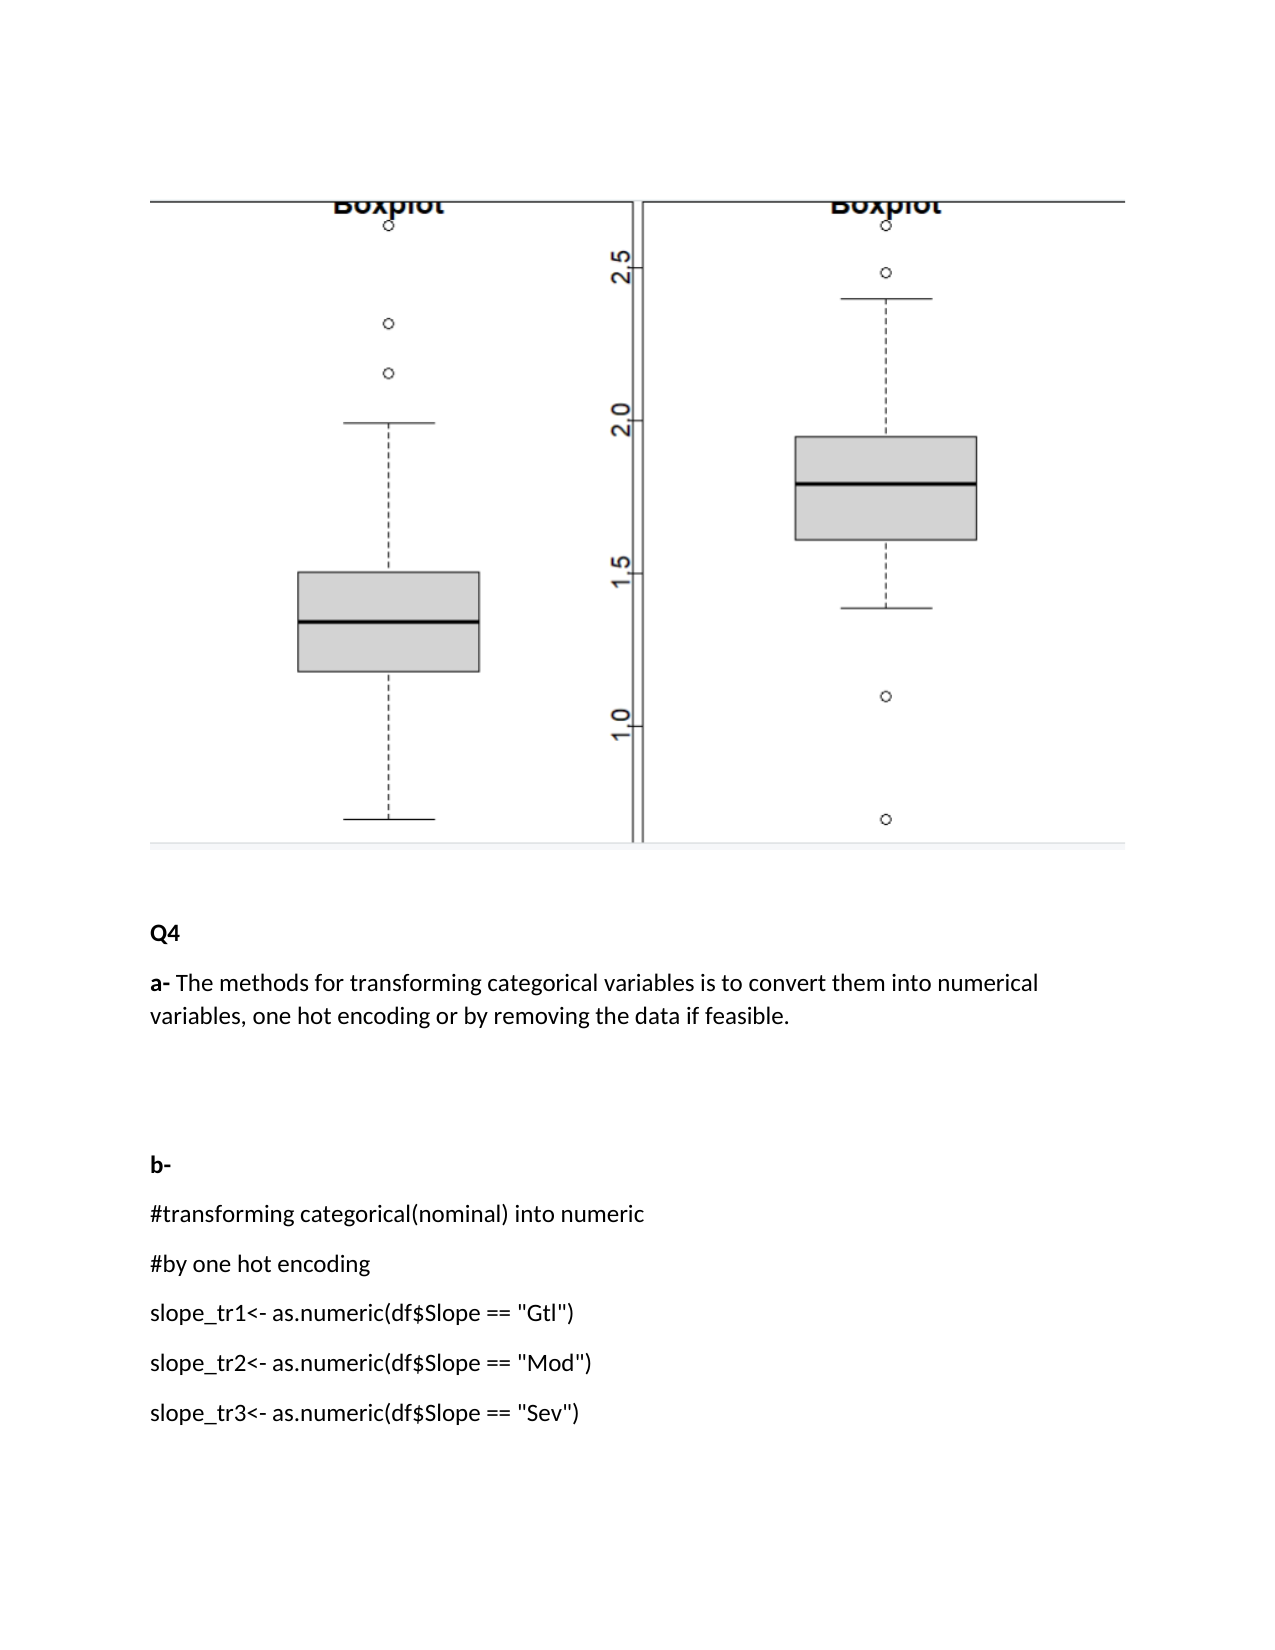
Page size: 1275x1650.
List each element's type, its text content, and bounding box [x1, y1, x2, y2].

text a- The methods for transforming categorical variables is to convert them into numerical variables, one hot encoding or by removing the data if feasible. [150, 967, 1125, 1031]
text #transforming categorical(nominal) into numeric [150, 1198, 1125, 1229]
text slope_tr2<- as.numeric(df$Slope == "Mod") [150, 1347, 1125, 1378]
picture [150, 199, 1125, 850]
text slope_tr1<- as.numeric(df$Slope == "Gtl") [150, 1298, 1125, 1328]
text slope_tr3<- as.numeric(df$Slope == "Sev") [150, 1397, 1125, 1427]
text b- [150, 1149, 1125, 1179]
text Q4 [150, 918, 1125, 948]
text #by one hot encoding [150, 1248, 1125, 1278]
